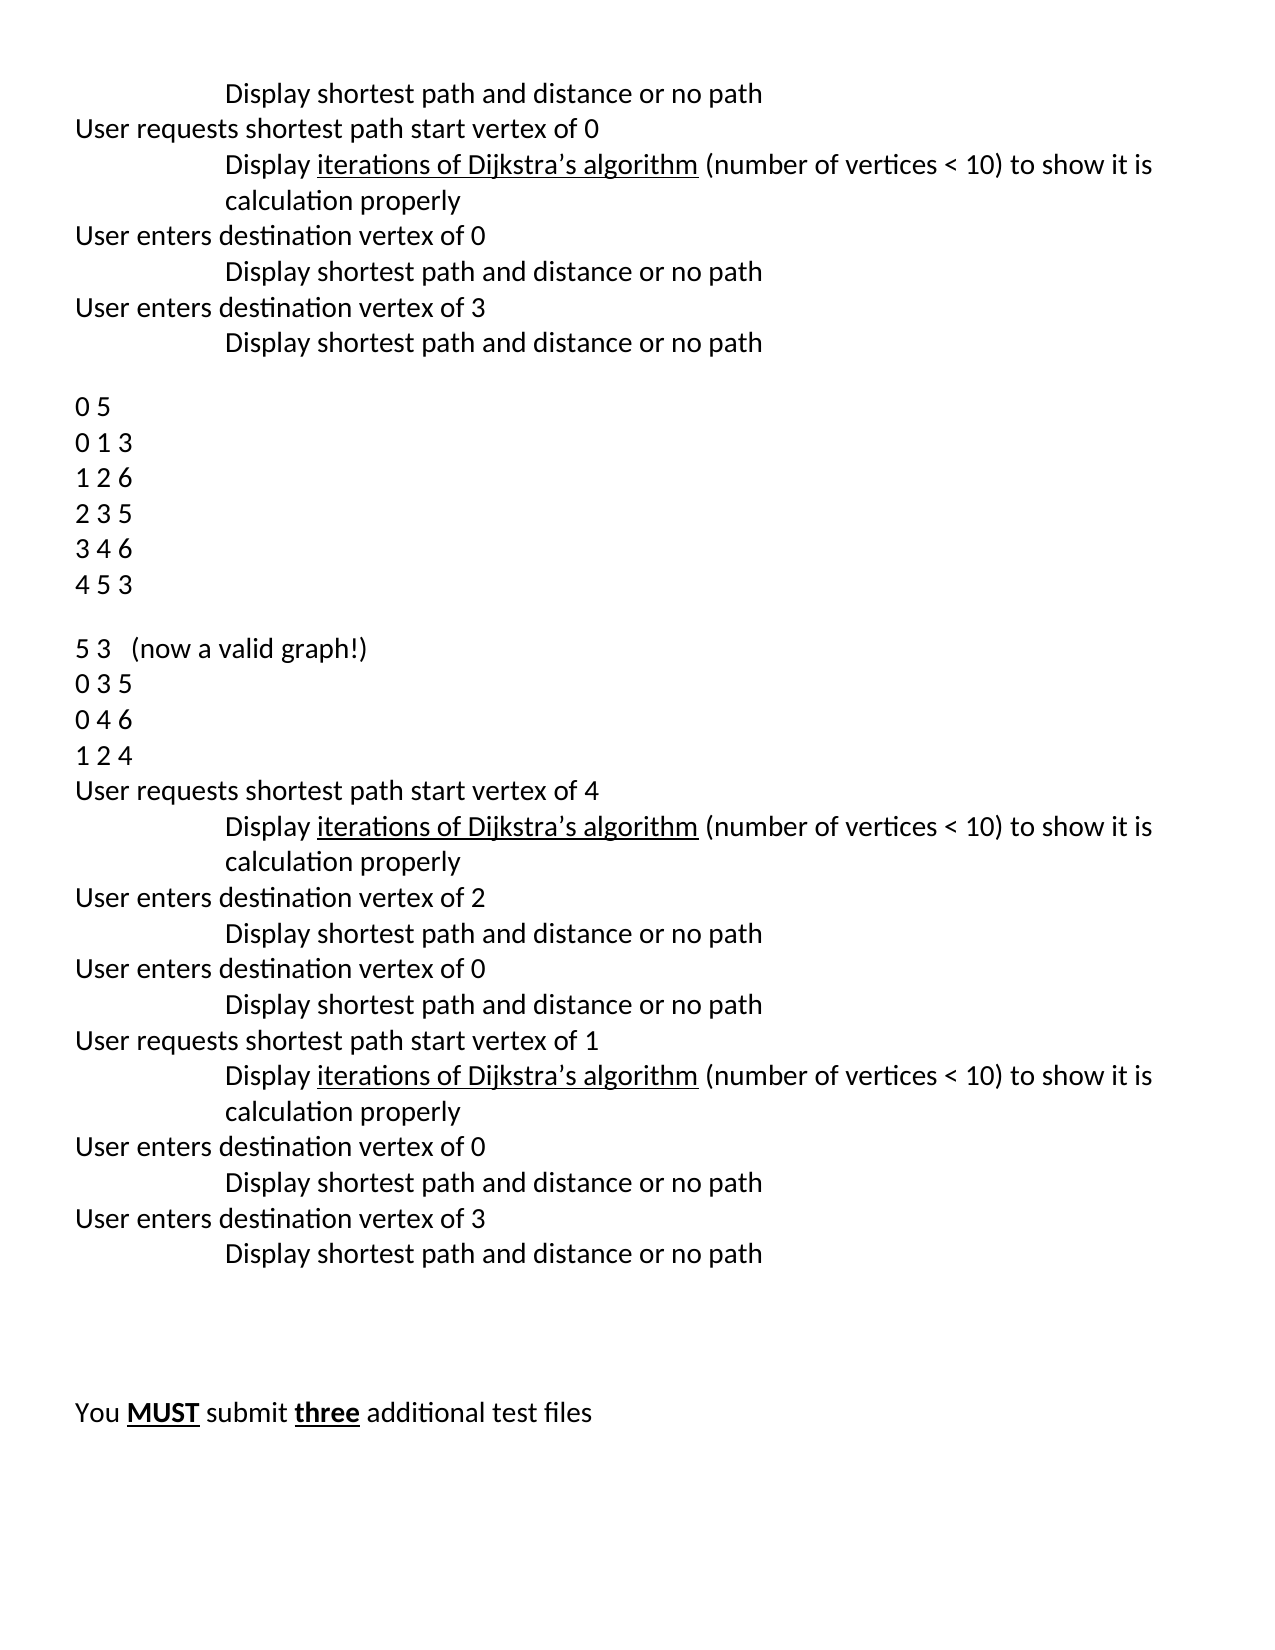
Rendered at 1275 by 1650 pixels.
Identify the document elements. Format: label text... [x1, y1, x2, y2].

text You MUST submit three additional test files [75, 1394, 1200, 1430]
text User requests shortest path start vertex of 0 [75, 111, 1200, 146]
text Display shortest path and distance or no path [150, 915, 1200, 950]
text Display shortest path and distance or no path [150, 253, 1200, 289]
text 0 3 5 [75, 665, 1200, 701]
text 2 3 5 [75, 495, 1200, 531]
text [225, 146, 1200, 217]
text 4 5 3 [75, 566, 1200, 602]
text User enters destination vertex of 2 [75, 879, 1200, 915]
text 0 4 6 [75, 701, 1200, 737]
text Display shortest path and distance or no path [75, 1235, 1200, 1271]
text 0 1 3 [75, 424, 1200, 459]
text Display shortest path and distance or no path [75, 324, 1200, 360]
text User enters destination vertex of 0 [75, 950, 1200, 986]
text Display iterations of Dijkstra’s algorithm (number of vertices < 10) to show it is calculation properly [225, 1057, 1200, 1128]
text 5 3 (now a valid graph!) [75, 630, 1200, 665]
text Display shortest path and distance or no path [75, 75, 1200, 111]
text User enters destination vertex of 0 [75, 1128, 1200, 1164]
text User enters destination vertex of 0 [75, 217, 1200, 253]
text 1 2 6 [75, 459, 1200, 495]
text User requests shortest path start vertex of 1 [75, 1022, 1200, 1057]
text 1 2 4 [75, 737, 1200, 772]
text User enters destination vertex of 3 [75, 289, 1200, 324]
text User requests shortest path start vertex of 4 [75, 772, 1200, 808]
text 3 4 6 [75, 531, 1200, 566]
text Display shortest path and distance or no path [75, 986, 1200, 1022]
text Display shortest path and distance or no path [150, 1164, 1200, 1200]
text Display iterations of Dijkstra’s algorithm (number of vertices < 10) to show it is calculation properly [225, 808, 1200, 879]
text User enters destination vertex of 3 [75, 1200, 1200, 1235]
text 0 5 [75, 388, 1200, 424]
